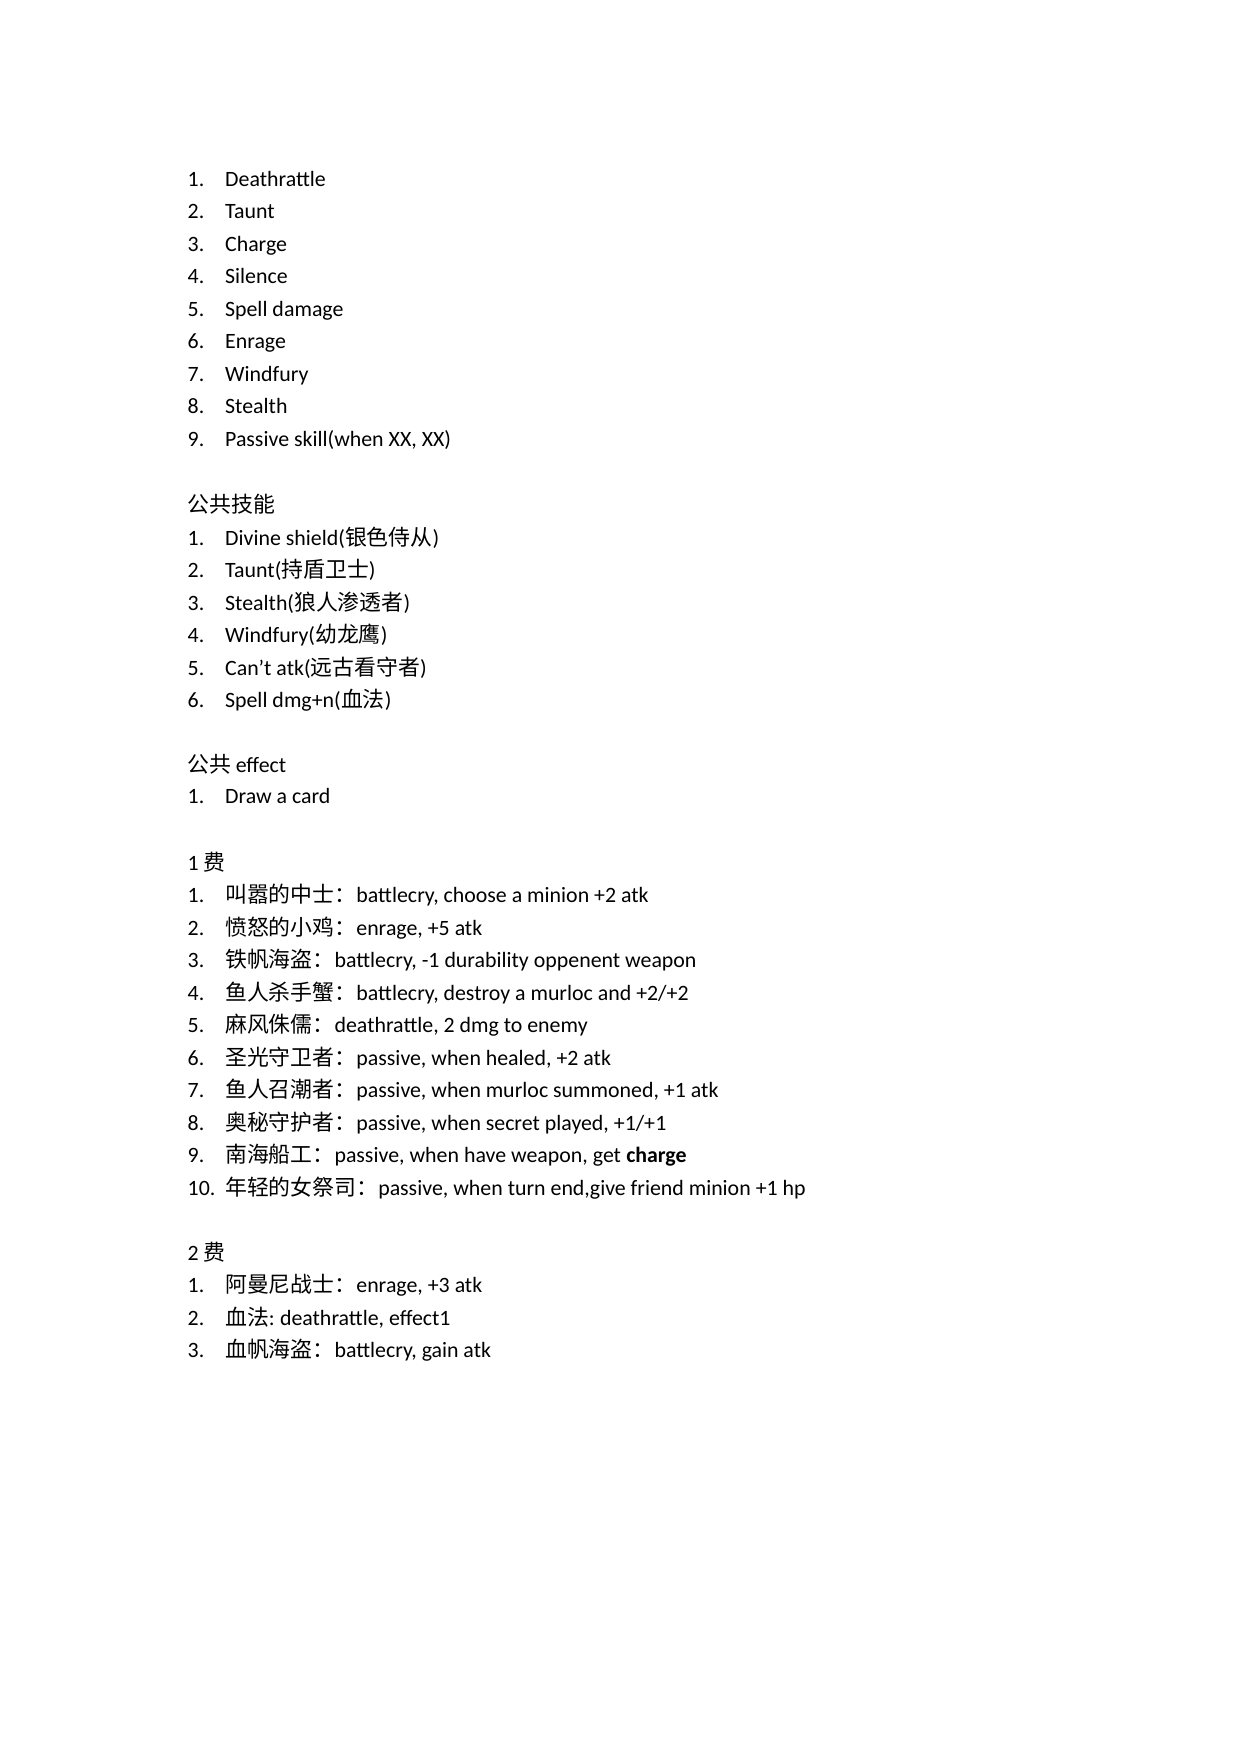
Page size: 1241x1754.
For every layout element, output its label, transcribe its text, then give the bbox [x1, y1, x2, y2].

list 年轻的女祭司：passive, when turn end,give friend minion +1 hp [187, 1169, 1053, 1202]
list 阿曼尼战士：enrage, +3 atk [187, 1267, 1053, 1299]
list 圣光守卫者：passive, when healed, +2 atk [187, 1039, 1053, 1072]
list 奥秘守护者：passive, when secret played, +1/+1 [187, 1104, 1053, 1137]
list Divine shield(银色侍从) [187, 519, 1053, 552]
list Charge [187, 227, 1053, 259]
list 铁帆海盗：battlecry, -1 durability oppenent weapon [187, 942, 1053, 974]
list 血法: deathrattle, effect1 [187, 1299, 1053, 1332]
list Spell damage [187, 292, 1053, 324]
list Can’t atk(远古看守者) [187, 649, 1053, 682]
list Stealth [187, 389, 1053, 422]
list Silence [187, 259, 1053, 292]
list Draw a card [187, 779, 1053, 812]
text 公共技能 [187, 487, 1053, 519]
list 愤怒的小鸡：enrage, +5 atk [187, 909, 1053, 942]
text 公共effect [187, 747, 1053, 779]
list Enrage [187, 324, 1053, 357]
list Windfury [187, 357, 1053, 389]
list 鱼人召潮者：passive, when murloc summoned, +1 atk [187, 1072, 1053, 1104]
text 2费 [187, 1234, 1053, 1267]
text 1费 [187, 844, 1053, 877]
list Spell dmg+n(血法) [187, 682, 1053, 714]
list 南海船工：passive, when have weapon, get charge [187, 1137, 1053, 1169]
list Deathrattle [187, 162, 1053, 194]
list Stealth(狼人渗透者) [187, 584, 1053, 617]
list Taunt(持盾卫士) [187, 552, 1053, 584]
list Windfury(幼龙鹰) [187, 617, 1053, 649]
list Taunt [187, 194, 1053, 227]
list 麻风侏儒：deathrattle, 2 dmg to enemy [187, 1007, 1053, 1039]
list 叫嚣的中士：battlecry, choose a minion +2 atk [187, 877, 1053, 909]
list 鱼人杀手蟹：battlecry, destroy a murloc and +2/+2 [187, 974, 1053, 1007]
list 血帆海盗：battlecry, gain atk [187, 1332, 1053, 1364]
list Passive skill(when XX, XX) [187, 422, 1053, 454]
